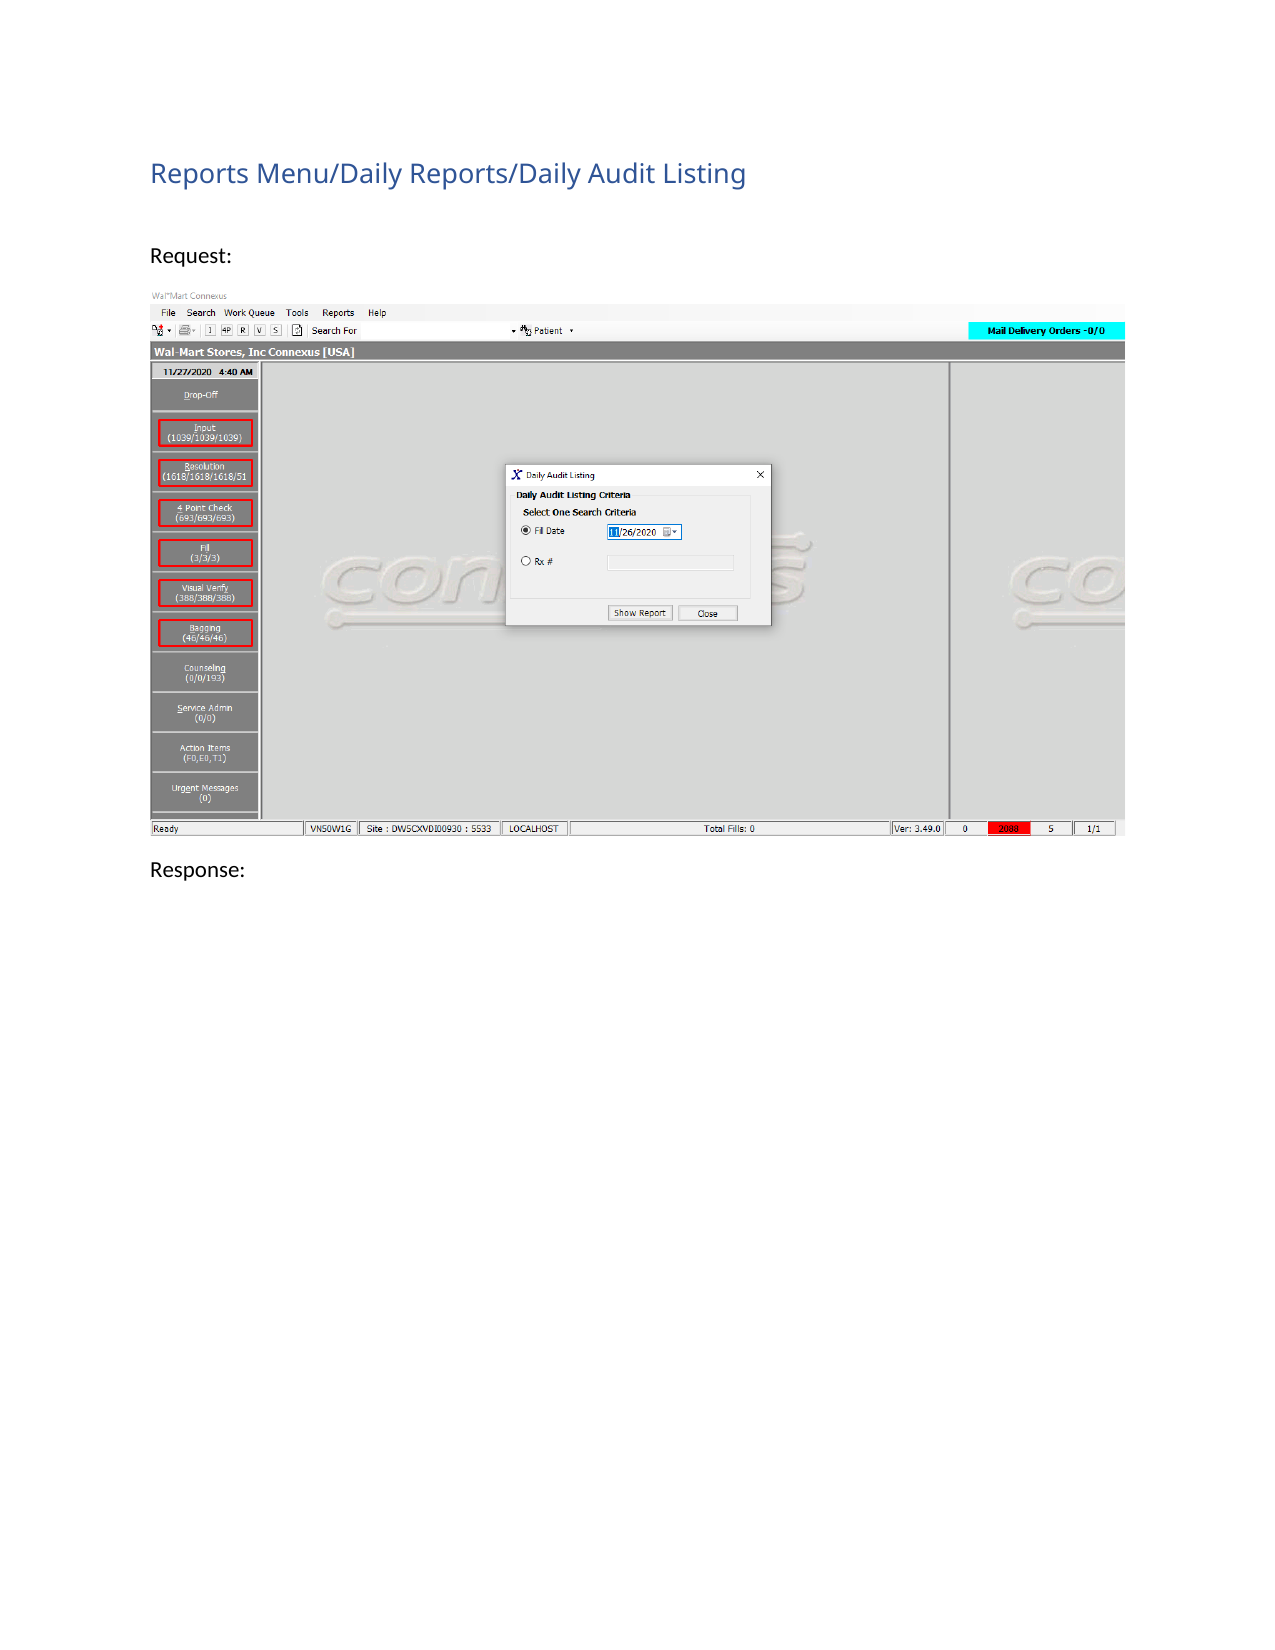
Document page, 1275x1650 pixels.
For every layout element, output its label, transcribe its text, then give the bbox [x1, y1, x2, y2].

text Response: [150, 855, 1125, 883]
picture [150, 287, 1125, 836]
text Request: [150, 241, 1125, 269]
subtitle Reports Menu/Daily Reports/Daily Audit Listing [150, 154, 1125, 191]
